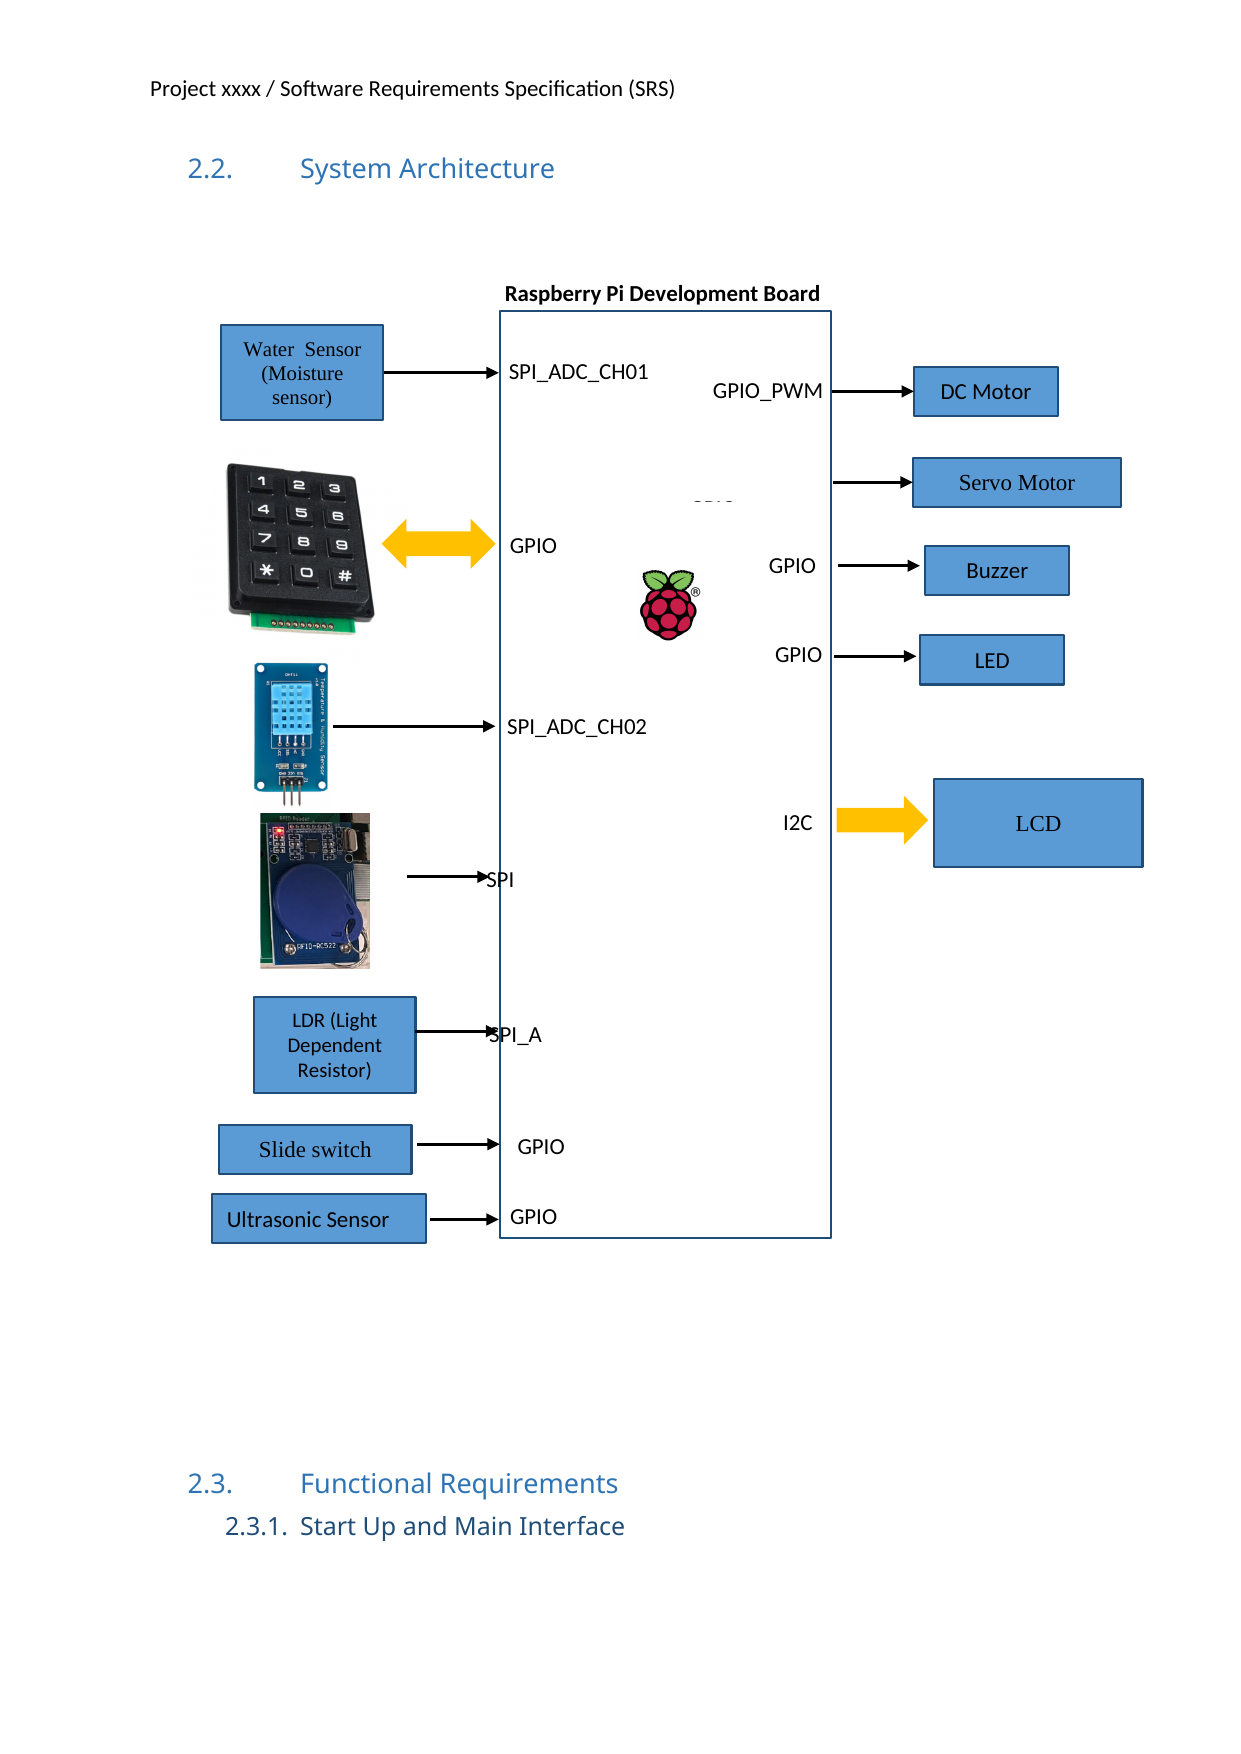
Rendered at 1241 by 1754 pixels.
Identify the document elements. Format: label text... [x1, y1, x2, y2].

picture [260, 813, 370, 969]
picture [637, 570, 703, 641]
picture [175, 436, 415, 668]
subtitle Functional Requirements [187, 1465, 1090, 1502]
subtitle Start Up and Main Interface [225, 1509, 1090, 1543]
subtitle System Architecture [187, 150, 1090, 187]
picture [254, 662, 329, 808]
picture [258, 782, 264, 789]
